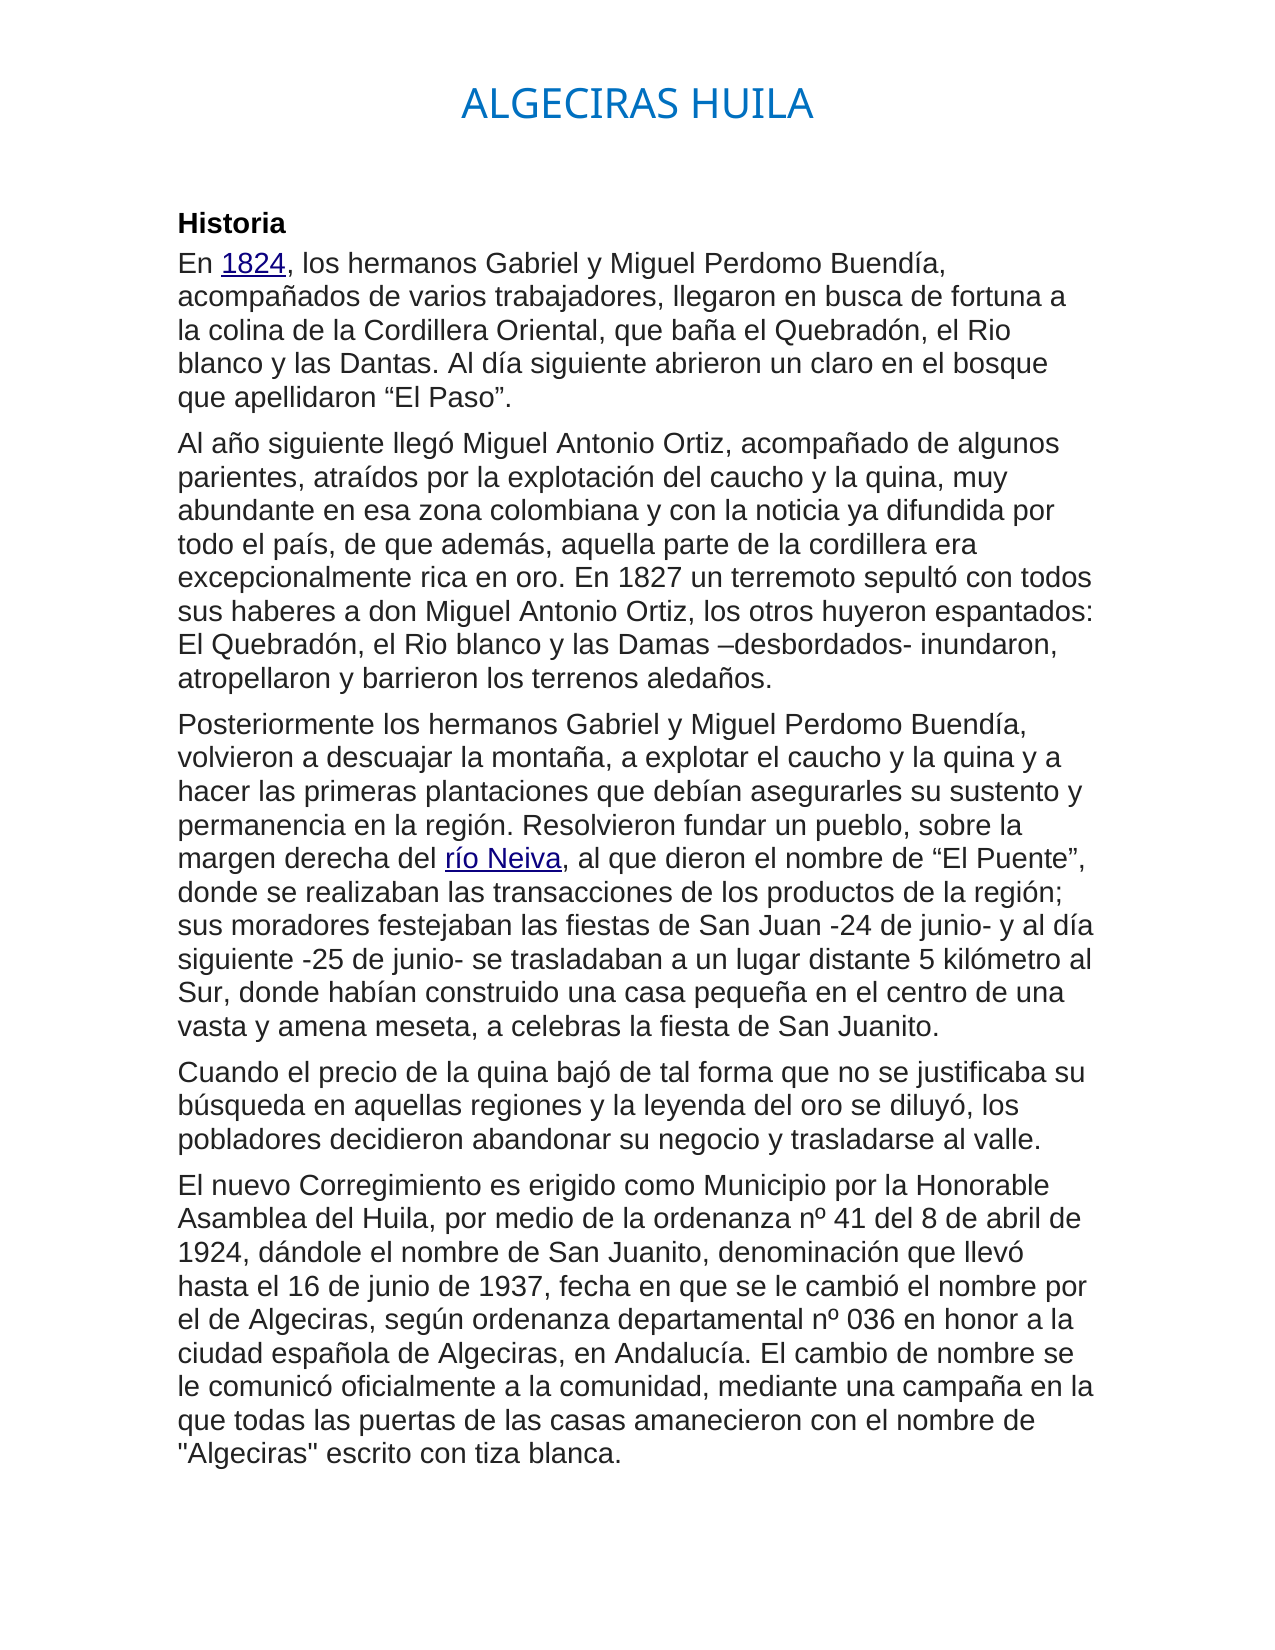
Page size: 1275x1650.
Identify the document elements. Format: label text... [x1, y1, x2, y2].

text El nuevo Corregimiento es erigido como Municipio por la Honorable Asamblea del Huila, por medio de la ordenanza nº 41 del 8 de abril de 1924, dándole el nombre de San Juanito, denominación que llevó hasta el 16 de junio de 1937, fecha en que se le cambió el nombre por el de Algeciras, según ordenanza departamental nº 036 en honor a la ciudad española de Algeciras, en Andalucía. El cambio de nombre se le comunicó oficialmente a la comunidad, mediante una campaña en la que todas las puertas de las casas amanecieron con el nombre de "Algeciras" escrito con tiza blanca. [177, 1168, 1098, 1470]
text Cuando el precio de la quina bajó de tal forma que no se justificaba su búsqueda en aquellas regiones y la leyenda del oro se diluyó, los pobladores decidieron abandonar su negocio y trasladarse al valle. [177, 1055, 1098, 1156]
text Historia [177, 206, 1098, 240]
text En 1824, los hermanos Gabriel y Miguel Perdomo Buendía, acompañados de varios trabajadores, llegaron en busca de fortuna a la colina de la Cordillera Oriental, que baña el Quebradón, el Rio blanco y las Dantas. Al día siguiente abrieron un claro en el bosque que apellidaron “El Paso”. [177, 246, 1098, 414]
text Al año siguiente llegó Miguel Antonio Ortiz, acompañado de algunos parientes, atraídos por la explotación del caucho y la quina, muy abundante en esa zona colombiana y con la noticia ya difundida por todo el país, de que además, aquella parte de la cordillera era excepcionalmente rica en oro. En 1827 un terremoto sepultó con todos sus haberes a don Miguel Antonio Ortiz, los otros huyeron espantados: El Quebradón, el Rio blanco y las Damas –desbordados- inundaron, atropellaron y barrieron los terrenos aledaños. [177, 426, 1098, 694]
text Posteriormente los hermanos Gabriel y Miguel Perdomo Buendía, volvieron a descuajar la montaña, a explotar el caucho y la quina y a hacer las primeras plantaciones que debían asegurarles su sustento y permanencia en la región. Resolvieron fundar un pueblo, sobre la margen derecha del río Neiva, al que dieron el nombre de “El Puente”, donde se realizaban las transacciones de los productos de la región; sus moradores festejaban las fiestas de San Juan -24 de junio- y al día siguiente -25 de junio- se trasladaban a un lugar distante 5 kilómetro al Sur, donde habían construido una casa pequeña en el centro de una vasta y amena meseta, a celebras la fiesta de San Juanito. [177, 707, 1098, 1042]
